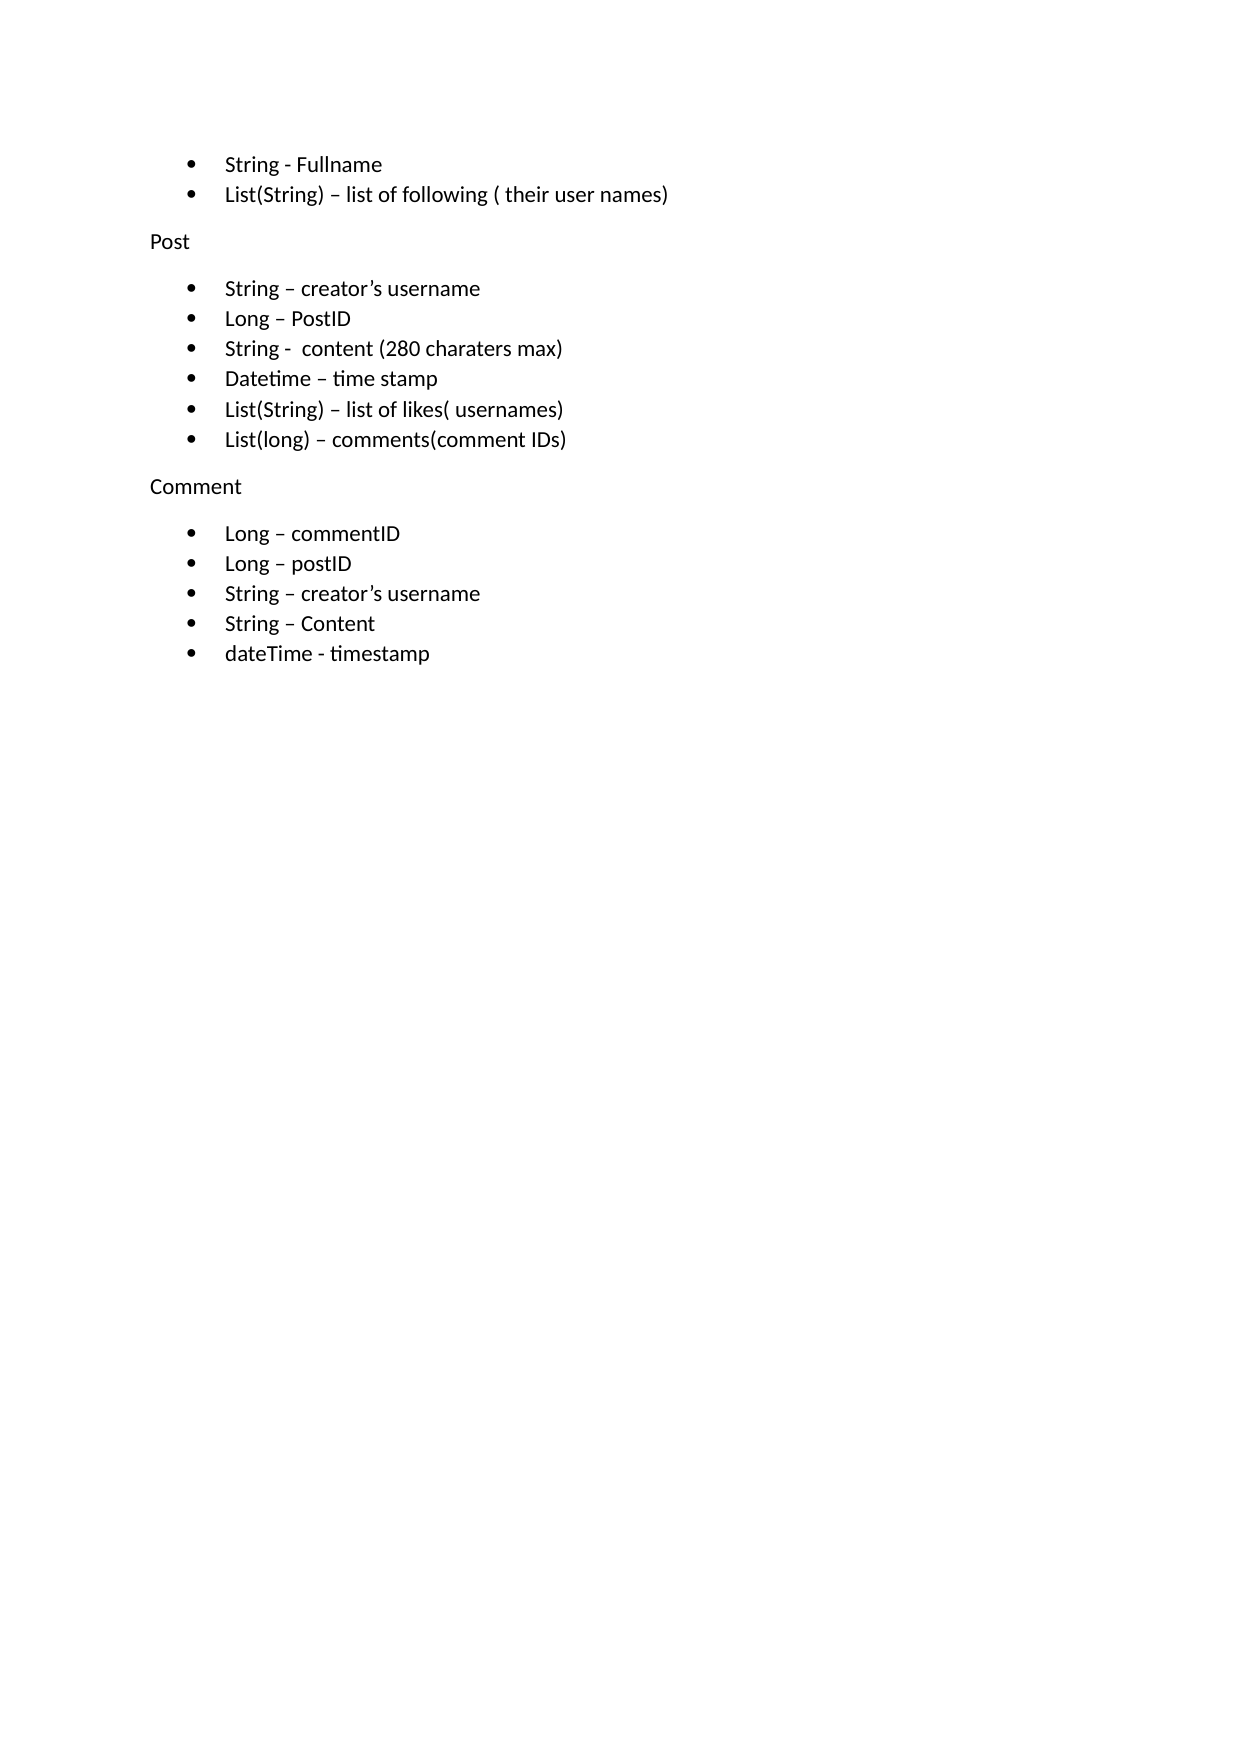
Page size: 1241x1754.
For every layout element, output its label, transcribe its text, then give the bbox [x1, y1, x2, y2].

list Long – PostID [187, 304, 1090, 332]
list Datetime – time stamp [187, 364, 1090, 393]
list String - Fullname [187, 150, 1090, 178]
list String – Content [187, 609, 1090, 637]
list String – creator’s username [187, 579, 1090, 607]
text Post [150, 227, 1090, 255]
text Comment [150, 472, 1090, 500]
list List(String) – list of likes( usernames) [187, 395, 1090, 423]
list List(String) – list of following ( their user names) [187, 180, 1090, 208]
list Long – commentID [187, 519, 1090, 547]
list String - content (280 charaters max) [187, 334, 1090, 362]
list dateTime - timestamp [187, 639, 1090, 668]
list String – creator’s username [187, 274, 1090, 302]
list Long – postID [187, 549, 1090, 577]
list List(long) – comments(comment IDs) [187, 425, 1090, 453]
